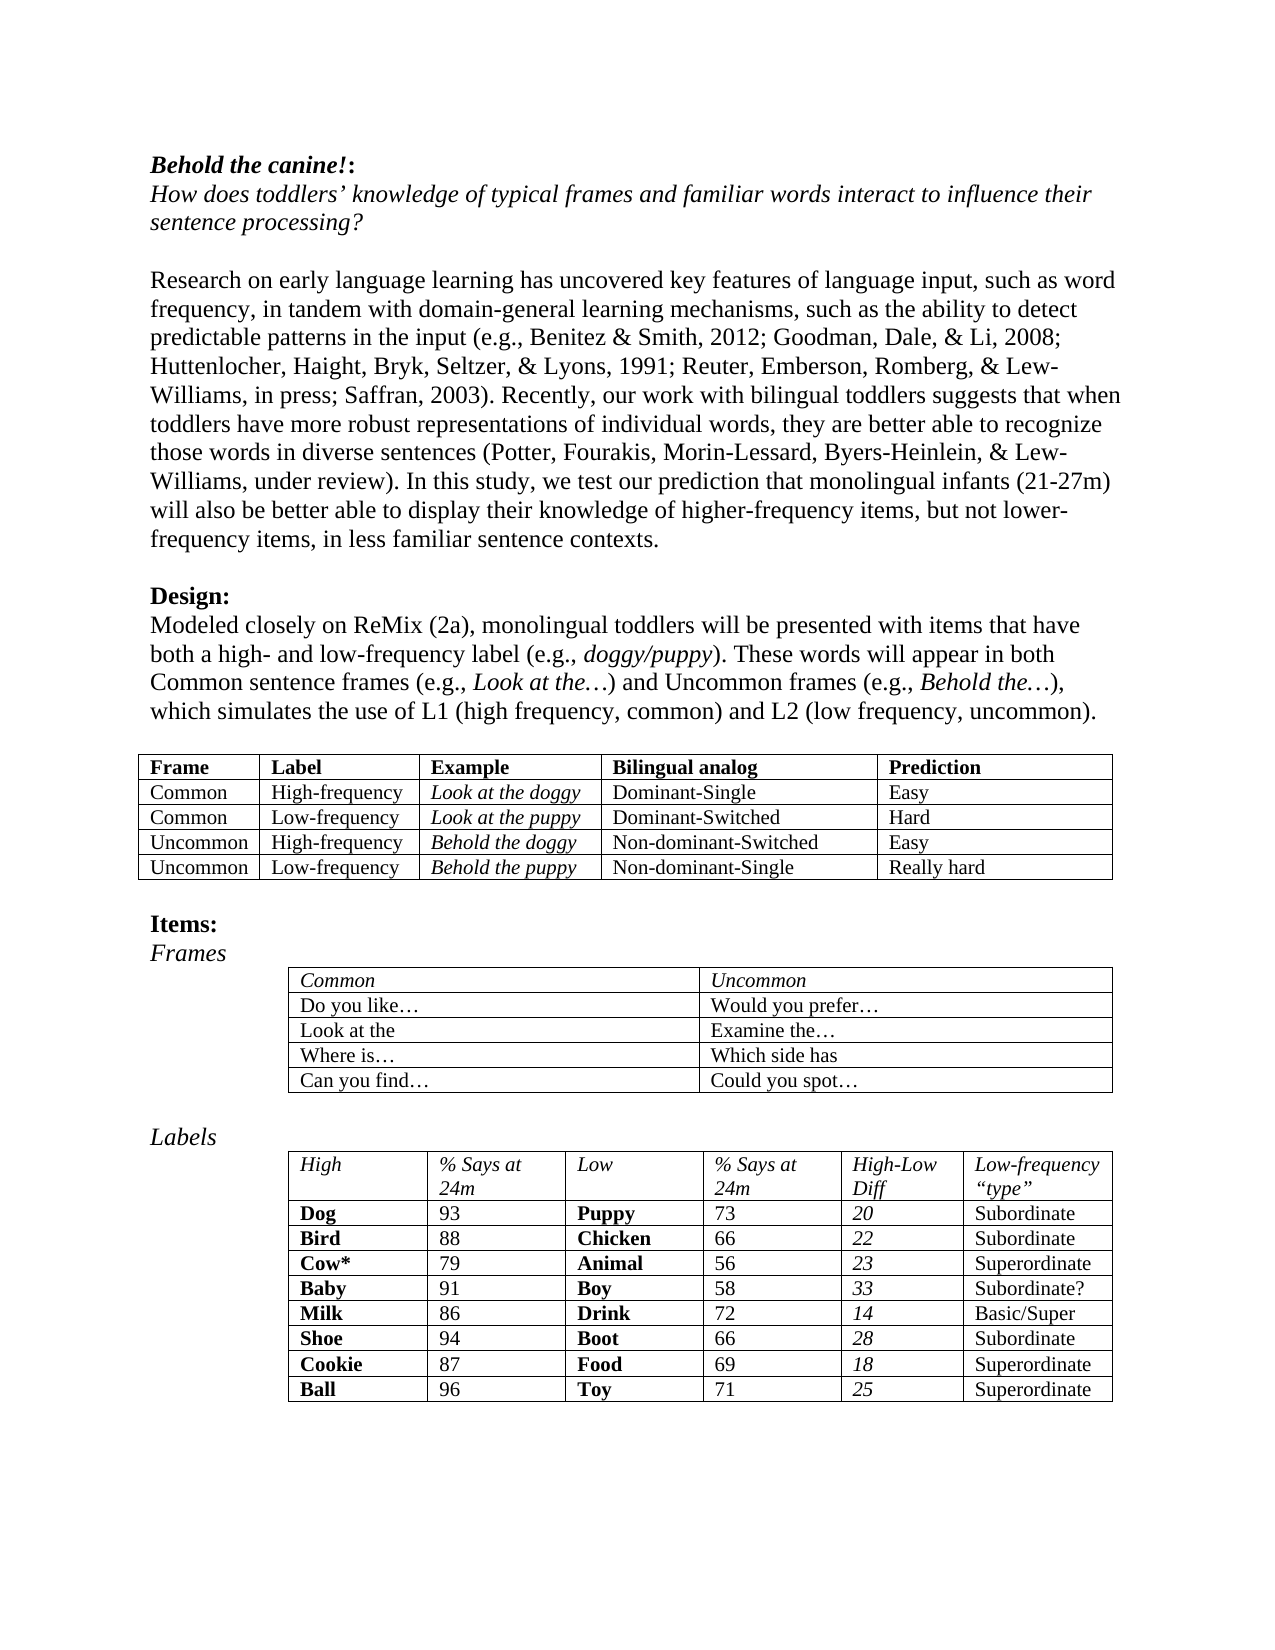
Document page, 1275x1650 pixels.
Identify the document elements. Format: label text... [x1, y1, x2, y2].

table_cell 73 [704, 1201, 841, 1225]
table_cell 87 [428, 1351, 565, 1376]
table_cell 33 [842, 1276, 963, 1300]
table_cell Dog [289, 1201, 427, 1225]
table_cell 14 [842, 1301, 963, 1325]
table_cell Hard [878, 805, 1112, 829]
table_cell Boot [566, 1326, 703, 1350]
table_cell Could you spot… [700, 1068, 1112, 1092]
table_cell Common [139, 805, 259, 829]
table_cell Non-dominant-Single [602, 855, 877, 879]
table_cell Food [566, 1351, 703, 1376]
table_header Low-frequency “type” [964, 1152, 1112, 1200]
table_header Label [260, 755, 419, 779]
table_cell 66 [704, 1326, 841, 1350]
table_cell Subordinate [964, 1201, 1112, 1225]
table_cell Superordinate [964, 1377, 1112, 1401]
table_cell 94 [428, 1326, 565, 1350]
table_cell Milk [289, 1301, 427, 1325]
table_cell 93 [428, 1201, 565, 1225]
table_cell 66 [704, 1226, 841, 1250]
table_cell Low-frequency [260, 805, 419, 829]
table_cell Chicken [566, 1226, 703, 1250]
table_cell Boy [566, 1276, 703, 1300]
table_cell Would you prefer… [700, 993, 1112, 1017]
table_cell Ball [289, 1377, 427, 1401]
table_cell Do you like… [289, 993, 699, 1017]
table_cell 20 [842, 1201, 963, 1225]
table_cell High-frequency [260, 780, 419, 804]
table_cell 91 [428, 1276, 565, 1300]
table_cell Low-frequency [260, 855, 419, 879]
table_cell Uncommon [139, 855, 259, 879]
table_cell Easy [878, 780, 1112, 804]
table_header Low [566, 1152, 703, 1200]
table_header High-Low Diff [842, 1152, 963, 1200]
table_header High [289, 1152, 427, 1200]
text Research on early language learning has uncovered key features of language input, such as word frequency, in tandem with domain-general learning mechanisms, such as the ability to detect predictable patterns in the input (e.g., Benitez & Smith, 2012; Goodman, Dale, & Li, 2008; Huttenlocher, Haight, Bryk, Seltzer, & Lyons, 1991; Reuter, Emberson, Romberg, & Lew-Williams, in press; Saffran, 2003). Recently, our work with bilingual toddlers suggests that when toddlers have more robust representations of individual words, they are better able to recognize those words in diverse sentences (Potter, Fourakis, Morin-Lessard, Byers-Heinlein, & Lew-Williams, under review). In this study, we test our prediction that monolingual infants (21-27m) will also be better able to display their knowledge of higher-frequency items, but not lower-frequency items, in less familiar sentence contexts. [150, 265, 1125, 552]
table_cell 86 [428, 1301, 565, 1325]
text Design: [150, 581, 1125, 610]
table_header Prediction [878, 755, 1112, 779]
table_cell 96 [428, 1377, 565, 1401]
table_header % Says at 24m [704, 1152, 841, 1200]
text Frames [150, 938, 1125, 967]
table_cell 69 [704, 1351, 841, 1376]
table_cell Bird [289, 1226, 427, 1250]
table_cell Behold the puppy [420, 855, 601, 879]
table_header Frame [139, 755, 259, 779]
table_cell Dominant-Switched [602, 805, 877, 829]
table_cell Shoe [289, 1326, 427, 1350]
table_cell Subordinate [964, 1326, 1112, 1350]
table_cell Examine the… [700, 1018, 1112, 1042]
table_cell Superordinate [964, 1251, 1112, 1275]
table_cell 71 [704, 1377, 841, 1401]
table_cell Cookie [289, 1351, 427, 1376]
table_cell 28 [842, 1326, 963, 1350]
table_cell Superordinate [964, 1351, 1112, 1376]
table_cell 56 [704, 1251, 841, 1275]
table_cell Cow* [289, 1251, 427, 1275]
table_cell Basic/Super [964, 1301, 1112, 1325]
table_cell Drink [566, 1301, 703, 1325]
table_header Bilingual analog [602, 755, 877, 779]
table_cell 22 [842, 1226, 963, 1250]
table_cell Look at the doggy [420, 780, 601, 804]
table_cell Common [139, 780, 259, 804]
table_cell Look at the [289, 1018, 699, 1042]
table_cell Animal [566, 1251, 703, 1275]
table_cell Really hard [878, 855, 1112, 879]
table_header Common [289, 968, 699, 992]
table_cell Subordinate? [964, 1276, 1112, 1300]
table_cell Subordinate [964, 1226, 1112, 1250]
table_cell High-frequency [260, 830, 419, 854]
table_cell Where is… [289, 1043, 699, 1067]
table_cell Toy [566, 1377, 703, 1401]
text Behold the canine!: [150, 150, 1125, 179]
table_header % Says at 24m [428, 1152, 565, 1200]
text How does toddlers’ knowledge of typical frames and familiar words interact to influence their sentence processing? [150, 179, 1125, 236]
table_cell Behold the doggy [420, 830, 601, 854]
table_cell Baby [289, 1276, 427, 1300]
table_cell 88 [428, 1226, 565, 1250]
table_cell Uncommon [139, 830, 259, 854]
table_cell Non-dominant-Switched [602, 830, 877, 854]
table_header Example [420, 755, 601, 779]
table_cell Easy [878, 830, 1112, 854]
text Modeled closely on ReMix (2a), monolingual toddlers will be presented with items that have both a high- and low-frequency label (e.g., doggy/puppy). These words will appear in both Common sentence frames (e.g., Look at the…) and Uncommon frames (e.g., Behold the…), which simulates the use of L1 (high frequency, common) and L2 (low frequency, uncommon). [150, 610, 1125, 725]
table_cell 58 [704, 1276, 841, 1300]
table_cell 23 [842, 1251, 963, 1275]
table_cell Which side has [700, 1043, 1112, 1067]
table_cell Can you find… [289, 1068, 699, 1092]
text Items: [150, 909, 1125, 938]
table_cell 79 [428, 1251, 565, 1275]
table_cell 18 [842, 1351, 963, 1376]
text Labels [150, 1122, 1125, 1151]
table_cell Look at the puppy [420, 805, 601, 829]
table_header Uncommon [700, 968, 1112, 992]
table_cell Dominant-Single [602, 780, 877, 804]
table_cell 72 [704, 1301, 841, 1325]
table_cell 25 [842, 1377, 963, 1401]
table_cell Puppy [566, 1201, 703, 1225]
